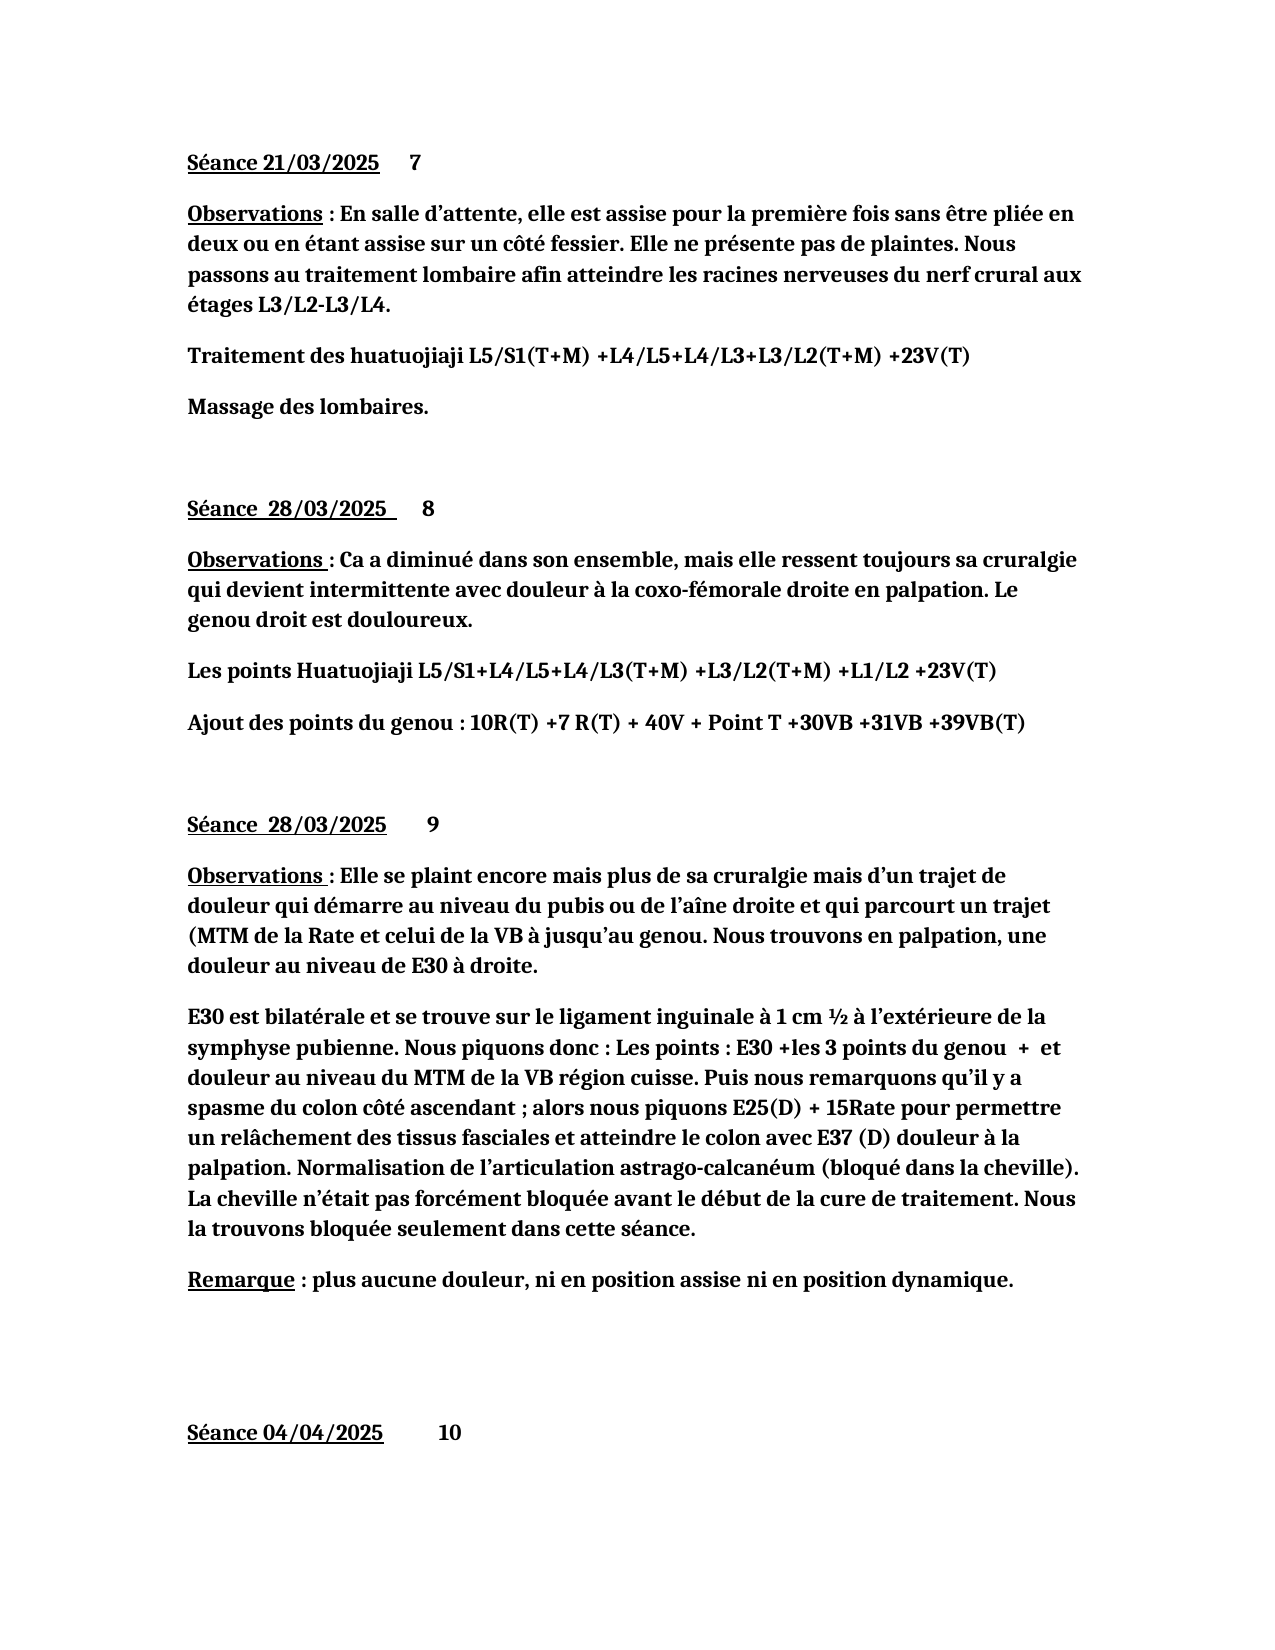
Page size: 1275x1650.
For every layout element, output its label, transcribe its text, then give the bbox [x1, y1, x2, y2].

text E30 est bilatérale et se trouve sur le ligament inguinale à 1 cm ½ à l’extérieure de la symphyse pubienne. Nous piquons donc : Les points : E30 +les 3 points du genou + et douleur au niveau du MTM de la VB région cuisse. Puis nous remarquons qu’il y a spasme du colon côté ascendant ; alors nous piquons E25(D) + 15Rate pour permettre un relâchement des tissus fasciales et atteindre le colon avec E37 (D) douleur à la palpation. Normalisation de l’articulation astrago-calcanéum (bloqué dans la cheville). La cheville n’était pas forcément bloquée avant le début de la cure de traitement. Nous la trouvons bloquée seulement dans cette séance. [187, 1004, 1087, 1242]
text Séance 04/04/2025 10 [187, 1420, 1087, 1446]
text Séance 28/03/2025 9 [187, 811, 1087, 838]
text Ajout des points du genou : 10R(T) +7 R(T) + 40V + Point T +30VB +31VB +39VB(T) [187, 709, 1087, 736]
text Séance 28/03/2025 8 [187, 496, 1087, 522]
text Massage des lombaires. [187, 394, 1087, 420]
text Observations : Elle se plaint encore mais plus de sa cruralgie mais d’un trajet de douleur qui démarre au niveau du pubis ou de l’aîne droite et qui parcourt un trajet (MTM de la Rate et celui de la VB à jusqu’au genou. Nous trouvons en palpation, une douleur au niveau de E30 à droite. [187, 862, 1087, 979]
text Les points Huatuojiaji L5/S1+L4/L5+L4/L3(T+M) +L3/L2(T+M) +L1/L2 +23V(T) [187, 658, 1087, 685]
text Remarque : plus aucune douleur, ni en position assise ni en position dynamique. [187, 1267, 1087, 1293]
text Traitement des huatuojiaji L5/S1(T+M) +L4/L5+L4/L3+L3/L2(T+M) +23V(T) [187, 343, 1087, 369]
text Observations : Ca a diminué dans son ensemble, mais elle ressent toujours sa cruralgie qui devient intermittente avec douleur à la coxo-fémorale droite en palpation. Le genou droit est douloureux. [187, 547, 1087, 634]
text Observations : En salle d’attente, elle est assise pour la première fois sans être pliée en deux ou en étant assise sur un côté fessier. Elle ne présente pas de plaintes. Nous passons au traitement lombaire afin atteindre les racines nerveuses du nerf crural aux étages L3/L2-L3/L4. [187, 201, 1087, 318]
text Séance 21/03/2025 7 [187, 150, 1087, 176]
